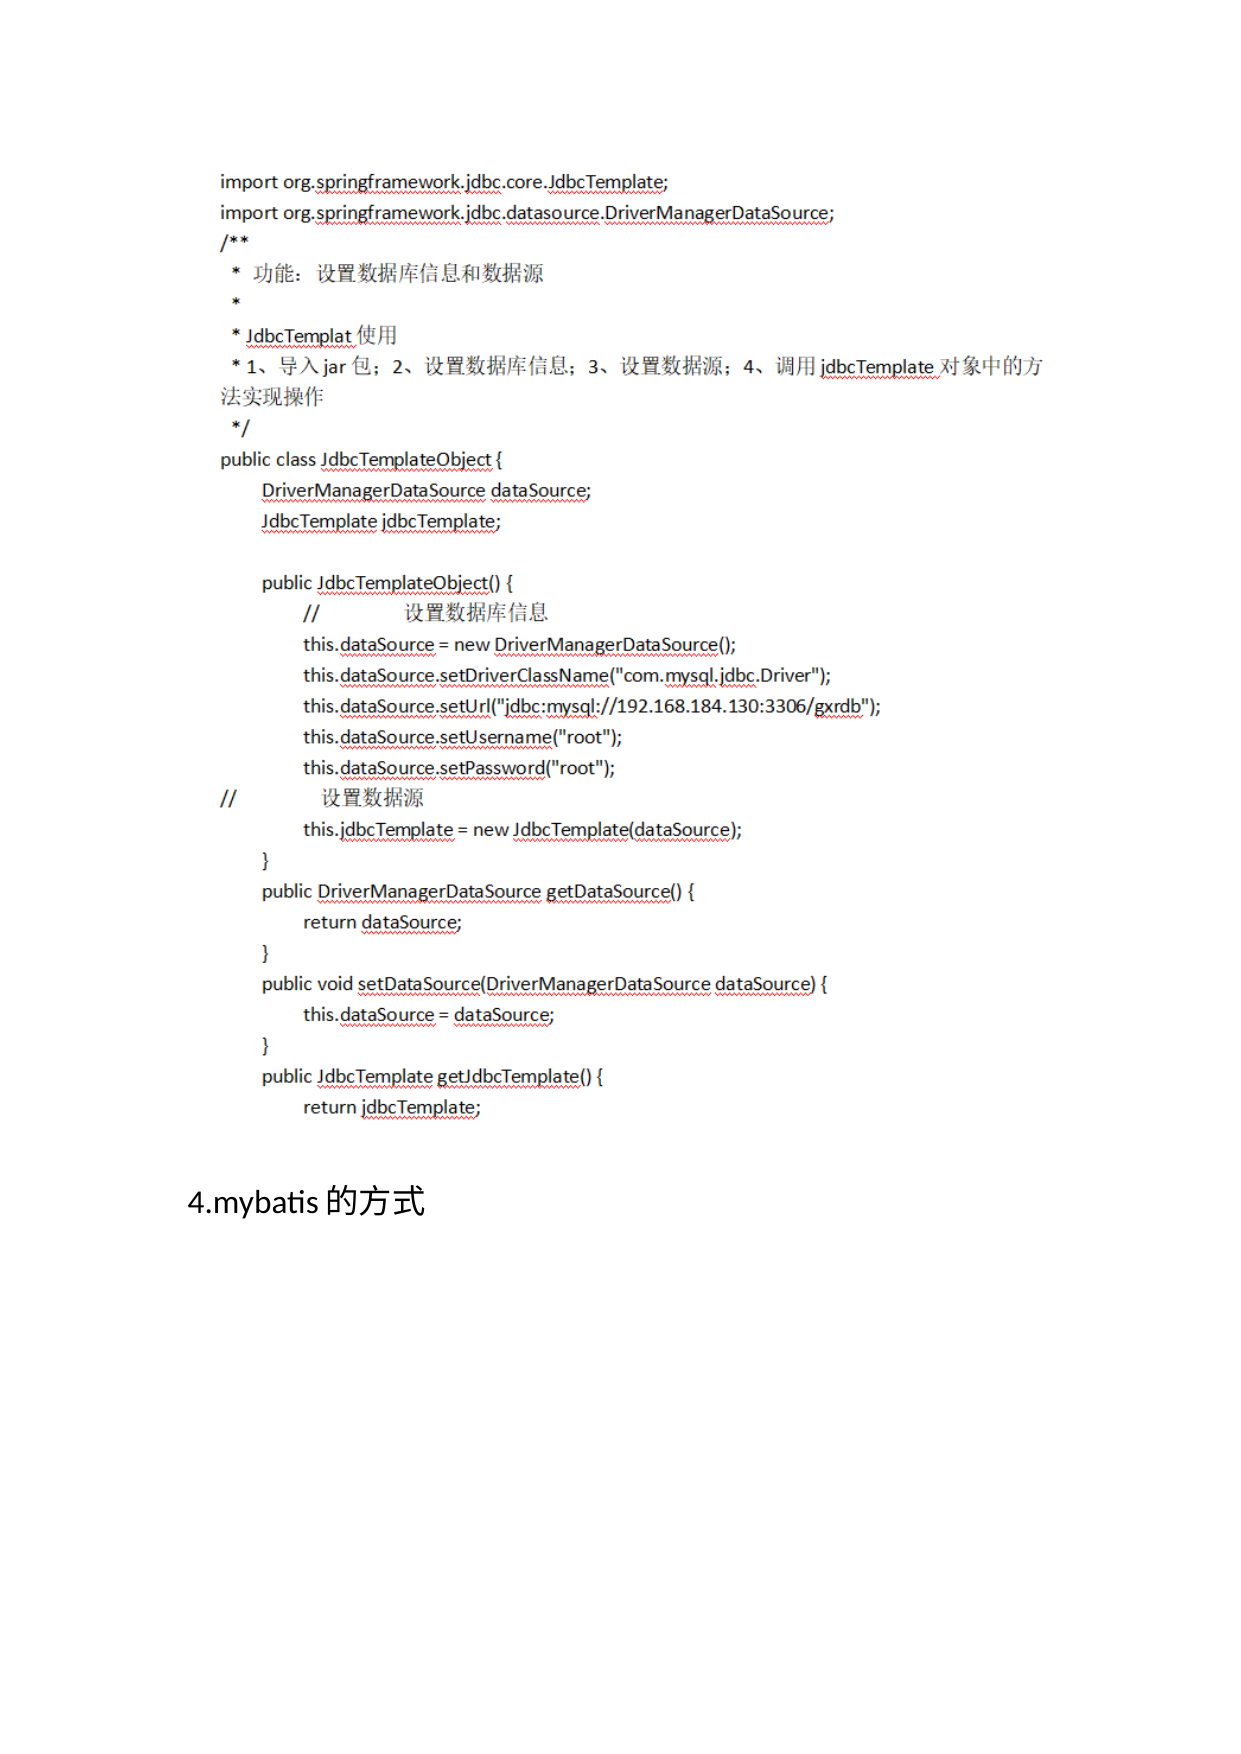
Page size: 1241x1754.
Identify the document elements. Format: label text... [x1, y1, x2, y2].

picture [187, 162, 1053, 1129]
list 4.mybatis的方式 [187, 1166, 1053, 1231]
